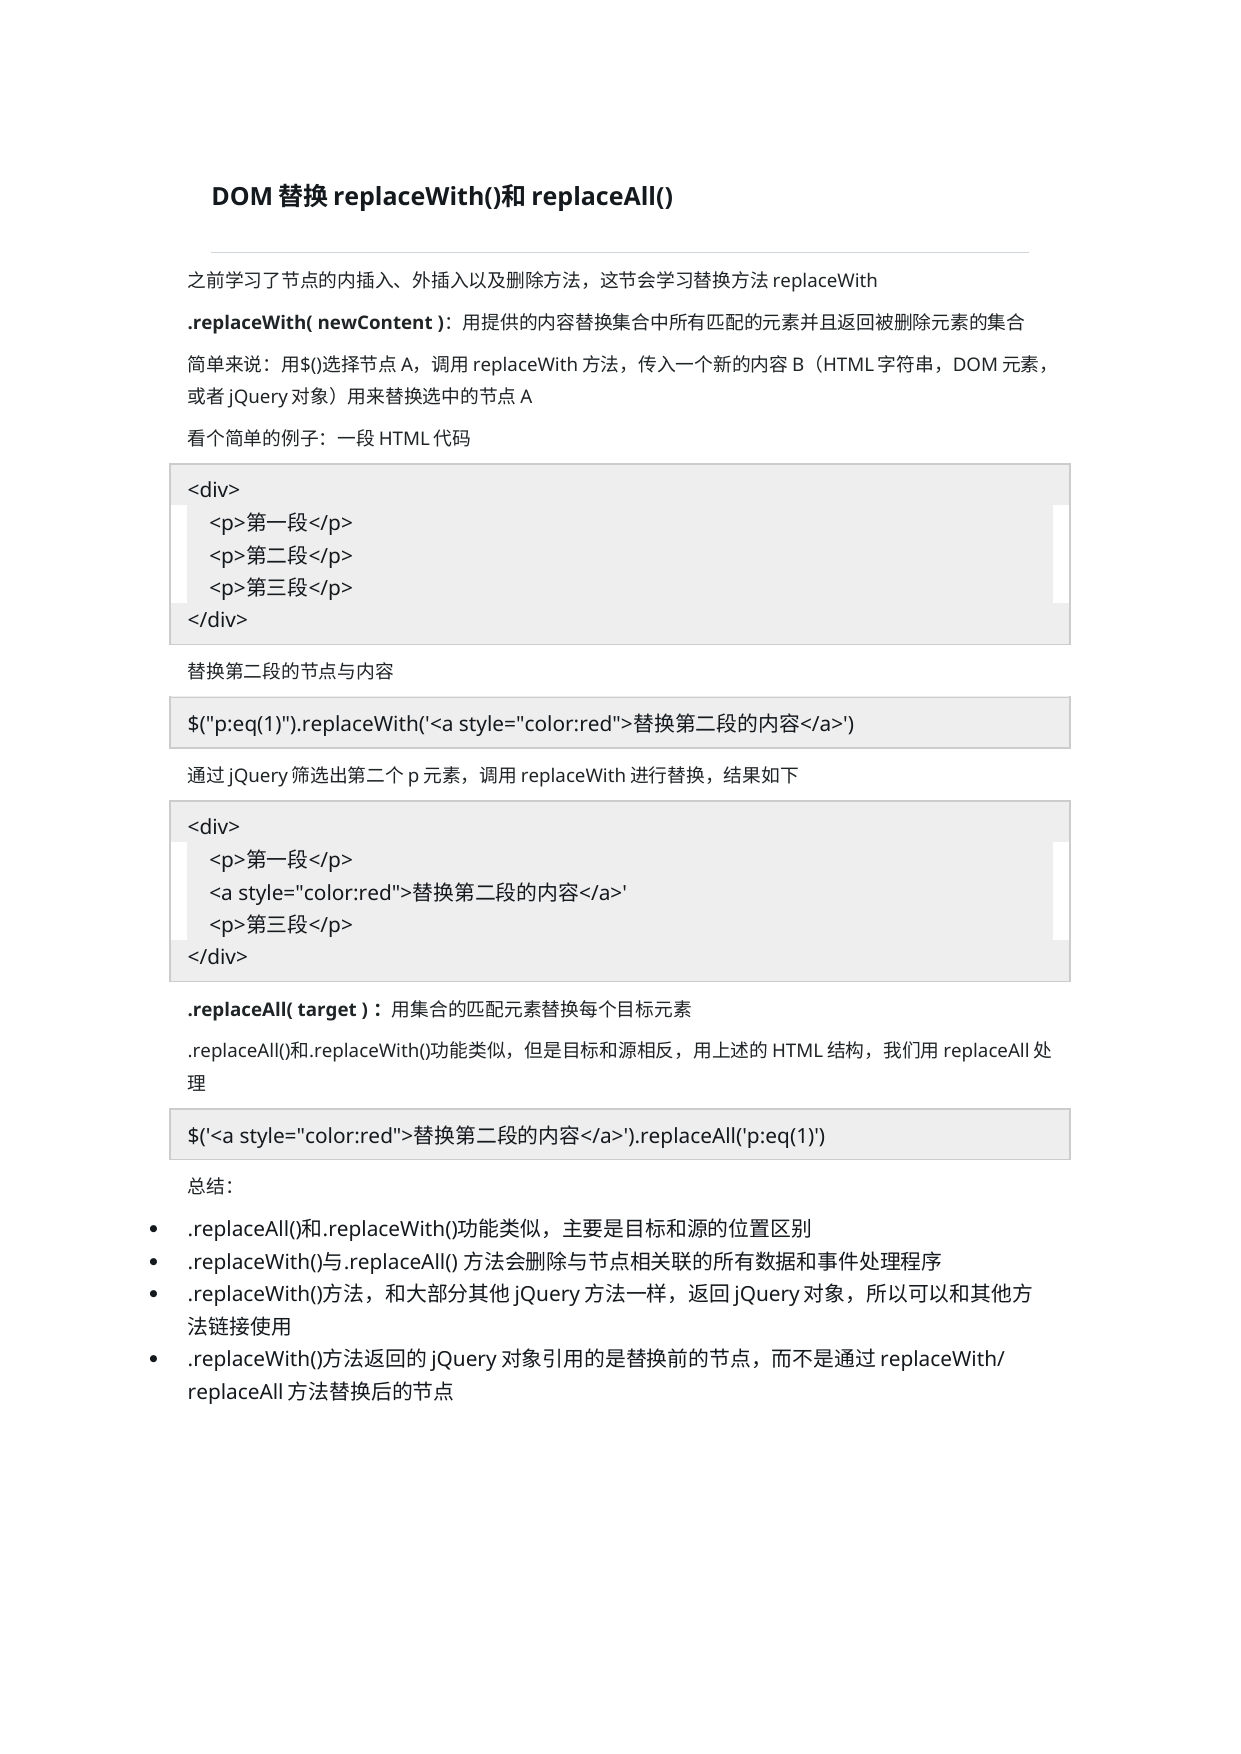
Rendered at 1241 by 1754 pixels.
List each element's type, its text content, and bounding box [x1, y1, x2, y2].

list .replaceAll()和.replaceWith()功能类似，主要是目标和源的位置区别 [150, 1211, 1053, 1244]
text $("p:eq(1)").replaceWith('<a style="color:red">替换第二段的内容</a>') [171, 698, 1069, 747]
text <p>第三段</p> [187, 570, 1053, 593]
text <p>第三段</p> [187, 907, 1053, 930]
text <p>第一段</p> [187, 842, 1053, 875]
text 简单来说：用$()选择节点A，调用replaceWith方法，传入一个新的内容B（HTML字符串，DOM元素，或者jQuery对象）用来替换选中的节点A [187, 347, 1053, 412]
text .replaceAll( target ) ：用集合的匹配元素替换每个目标元素 [187, 992, 1053, 1024]
text <p>第二段</p> [187, 538, 1053, 570]
list .replaceWith()与.replaceAll() 方法会删除与节点相关联的所有数据和事件处理程序 [150, 1244, 1053, 1276]
text 之前学习了节点的内插入、外插入以及删除方法，这节会学习替换方法replaceWith [187, 263, 1053, 295]
text <p>第一段</p> [187, 505, 1053, 538]
text <div> [171, 802, 1069, 842]
text </div> [171, 593, 1069, 644]
text DOM替换replaceWith()和replaceAll() [211, 162, 1029, 252]
text 替换第二段的节点与内容 [187, 654, 1053, 687]
text $('<a style="color:red">替换第二段的内容</a>').replaceAll('p:eq(1)') [171, 1110, 1069, 1159]
text 通过jQuery筛选出第二个p元素，调用replaceWith进行替换，结果如下 [187, 758, 1053, 791]
text 看个简单的例子：一段HTML代码 [187, 421, 1053, 453]
text .replaceWith( newContent )：用提供的内容替换集合中所有匹配的元素并且返回被删除元素的集合 [187, 305, 1053, 337]
text </div> [171, 930, 1069, 981]
list .replaceWith()方法返回的jQuery对象引用的是替换前的节点，而不是通过replaceWith/replaceAll方法替换后的节点 [150, 1341, 1053, 1406]
list .replaceWith()方法，和大部分其他jQuery方法一样，返回jQuery对象，所以可以和其他方法链接使用 [150, 1276, 1053, 1341]
text <div> [171, 465, 1069, 505]
text 总结： [187, 1169, 1053, 1202]
text <a style="color:red">替换第二段的内容</a>' [187, 875, 1053, 907]
text .replaceAll()和.replaceWith()功能类似，但是目标和源相反，用上述的HTML结构，我们用replaceAll处理 [187, 1033, 1053, 1098]
